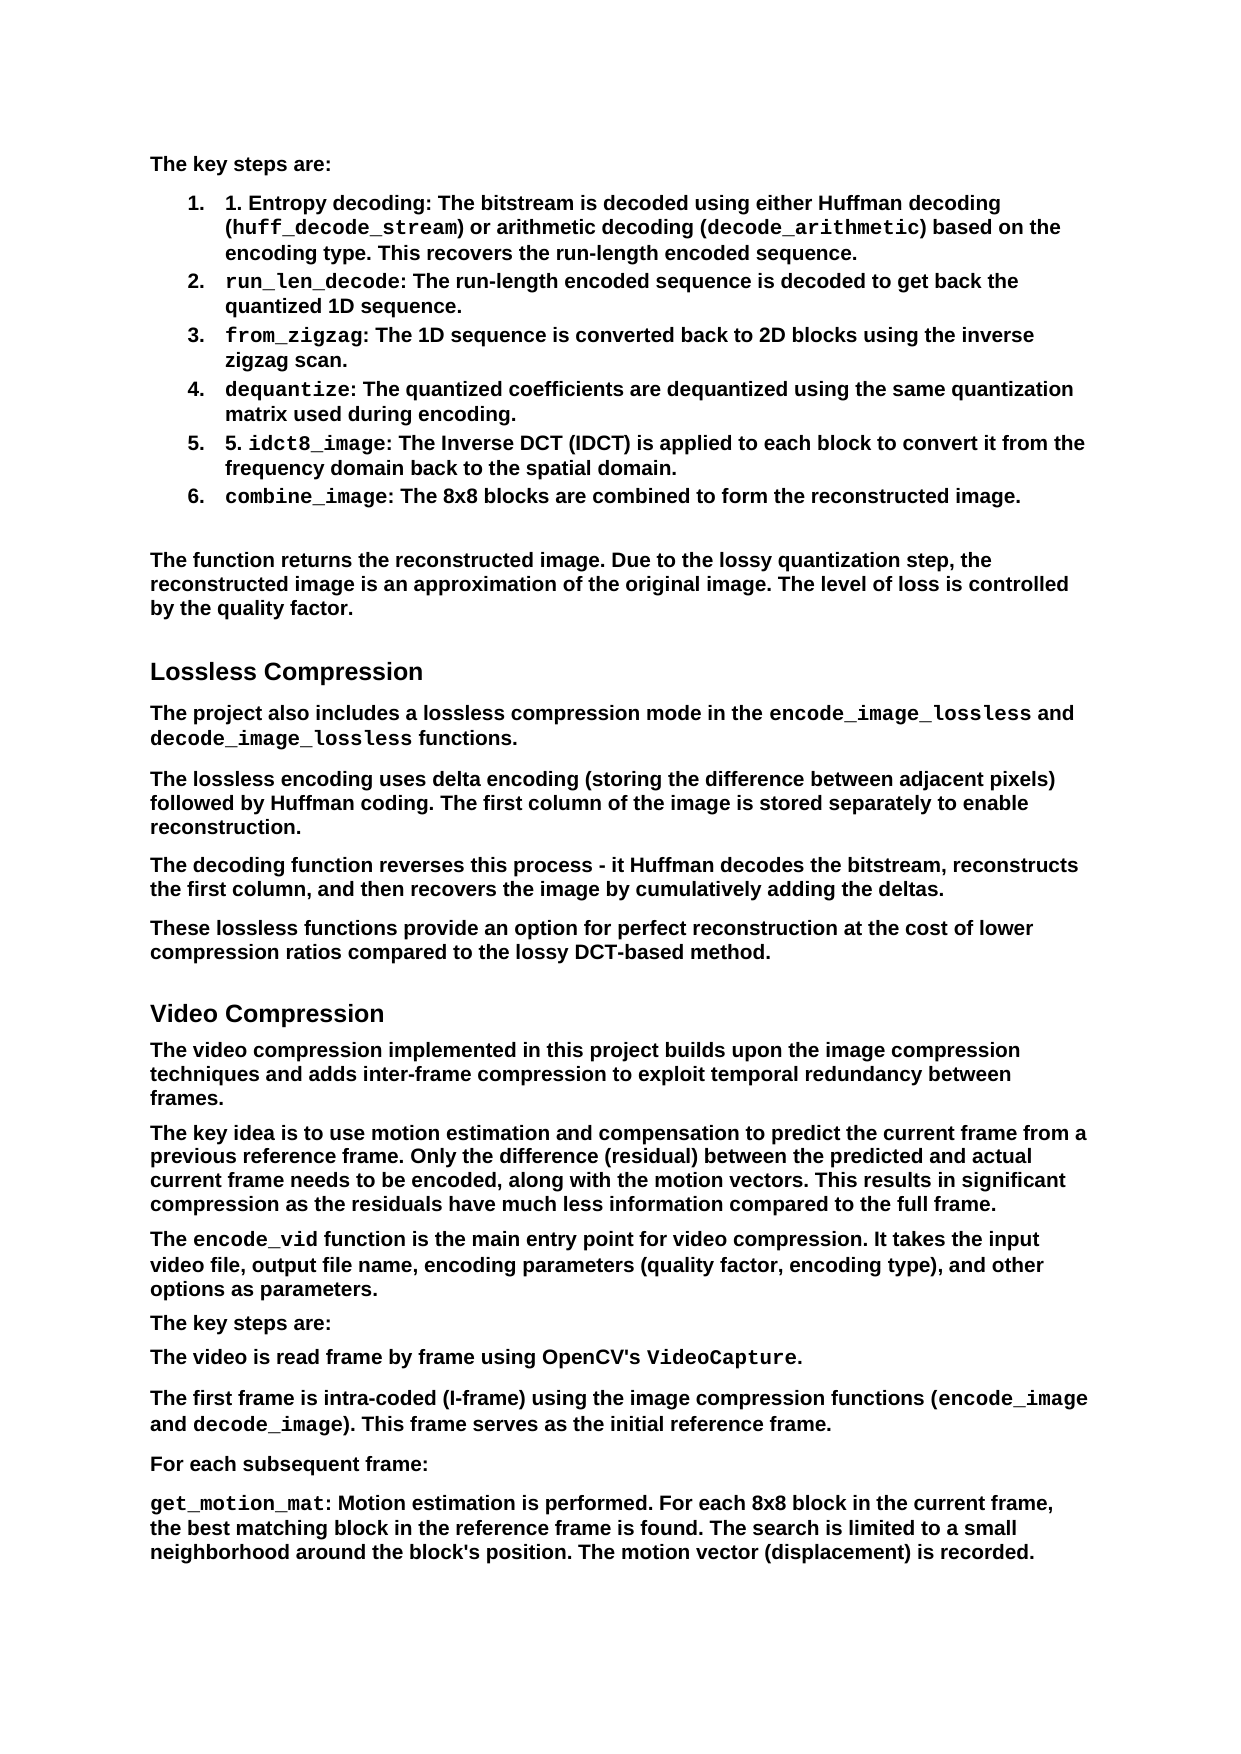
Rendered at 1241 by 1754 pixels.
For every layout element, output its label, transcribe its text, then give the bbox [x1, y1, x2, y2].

text get_motion_mat: Motion estimation is performed. For each 8x8 block in the current frame, the best matching block in the reference frame is found. The search is limited to a small neighborhood around the block's position. The motion vector (displacement) is recorded. [112, 1488, 1090, 1566]
list dequantize: The quantized coefficients are dequantized using the same quantization matrix used during encoding. [187, 374, 1090, 428]
text The encode_vid function is the main entry point for video compression. It takes the input video file, output file name, encoding parameters (quality factor, encoding type), and other options as parameters. [150, 1227, 1090, 1300]
text The video is read frame by frame using OpenCV's VideoCapture. [150, 1343, 1090, 1373]
list combine_image: The 8x8 blocks are combined to form the reconstructed image. [187, 482, 1090, 512]
text The function returns the reconstructed image. Due to the lossy quantization step, the reconstructed image is an approximation of the original image. The level of loss is controlled by the quality factor. [150, 546, 1090, 622]
subtitle Lossless Compression [150, 655, 1090, 688]
list 5. idct8_image: The Inverse DCT (IDCT) is applied to each block to convert it from the frequency domain back to the spatial domain. [187, 428, 1090, 482]
list 1. Entropy decoding: The bitstream is decoded using either Huffman decoding (huff_decode_stream) or arithmetic decoding (decode_arithmetic) based on the encoding type. This recovers the run-length encoded sequence. [187, 188, 1090, 266]
text The key steps are: [150, 1311, 1090, 1335]
text The key idea is to use motion estimation and compensation to predict the current frame from a previous reference frame. Only the difference (residual) between the predicted and actual current frame needs to be encoded, along with the motion vectors. This results in significant compression as the residuals have much less information compared to the full frame. [150, 1120, 1090, 1216]
text These lossless functions provide an option for perfect reconstruction at the cost of lower compression ratios compared to the lossy DCT-based method. [150, 913, 1090, 966]
text The first frame is intra-coded (I-frame) using the image compression functions (encode_image and decode_image). This frame serves as the initial reference frame. [150, 1383, 1090, 1439]
list from_zigzag: The 1D sequence is converted back to 2D blocks using the inverse zigzag scan. [187, 320, 1090, 374]
text The video compression implemented in this project builds upon the image compression techniques and adds inter-frame compression to exploit temporal redundancy between frames. [150, 1038, 1090, 1110]
subtitle Video Compression [150, 999, 1090, 1028]
text For each subsequent frame: [150, 1450, 1090, 1478]
list run_len_decode: The run-length encoded sequence is decoded to get back the quantized 1D sequence. [187, 266, 1090, 320]
text The decoding function reverses this process - it Huffman decodes the bitstream, reconstructs the first column, and then recovers the image by cumulatively adding the deltas. [150, 851, 1090, 903]
text The lossless encoding uses delta encoding (storing the difference between adjacent pixels) followed by Huffman coding. The first column of the image is stored separately to enable reconstruction. [150, 764, 1090, 841]
text The key steps are: [150, 150, 1090, 178]
text The project also includes a lossless compression mode in the encode_image_lossless and decode_image_lossless functions. [150, 698, 1090, 754]
